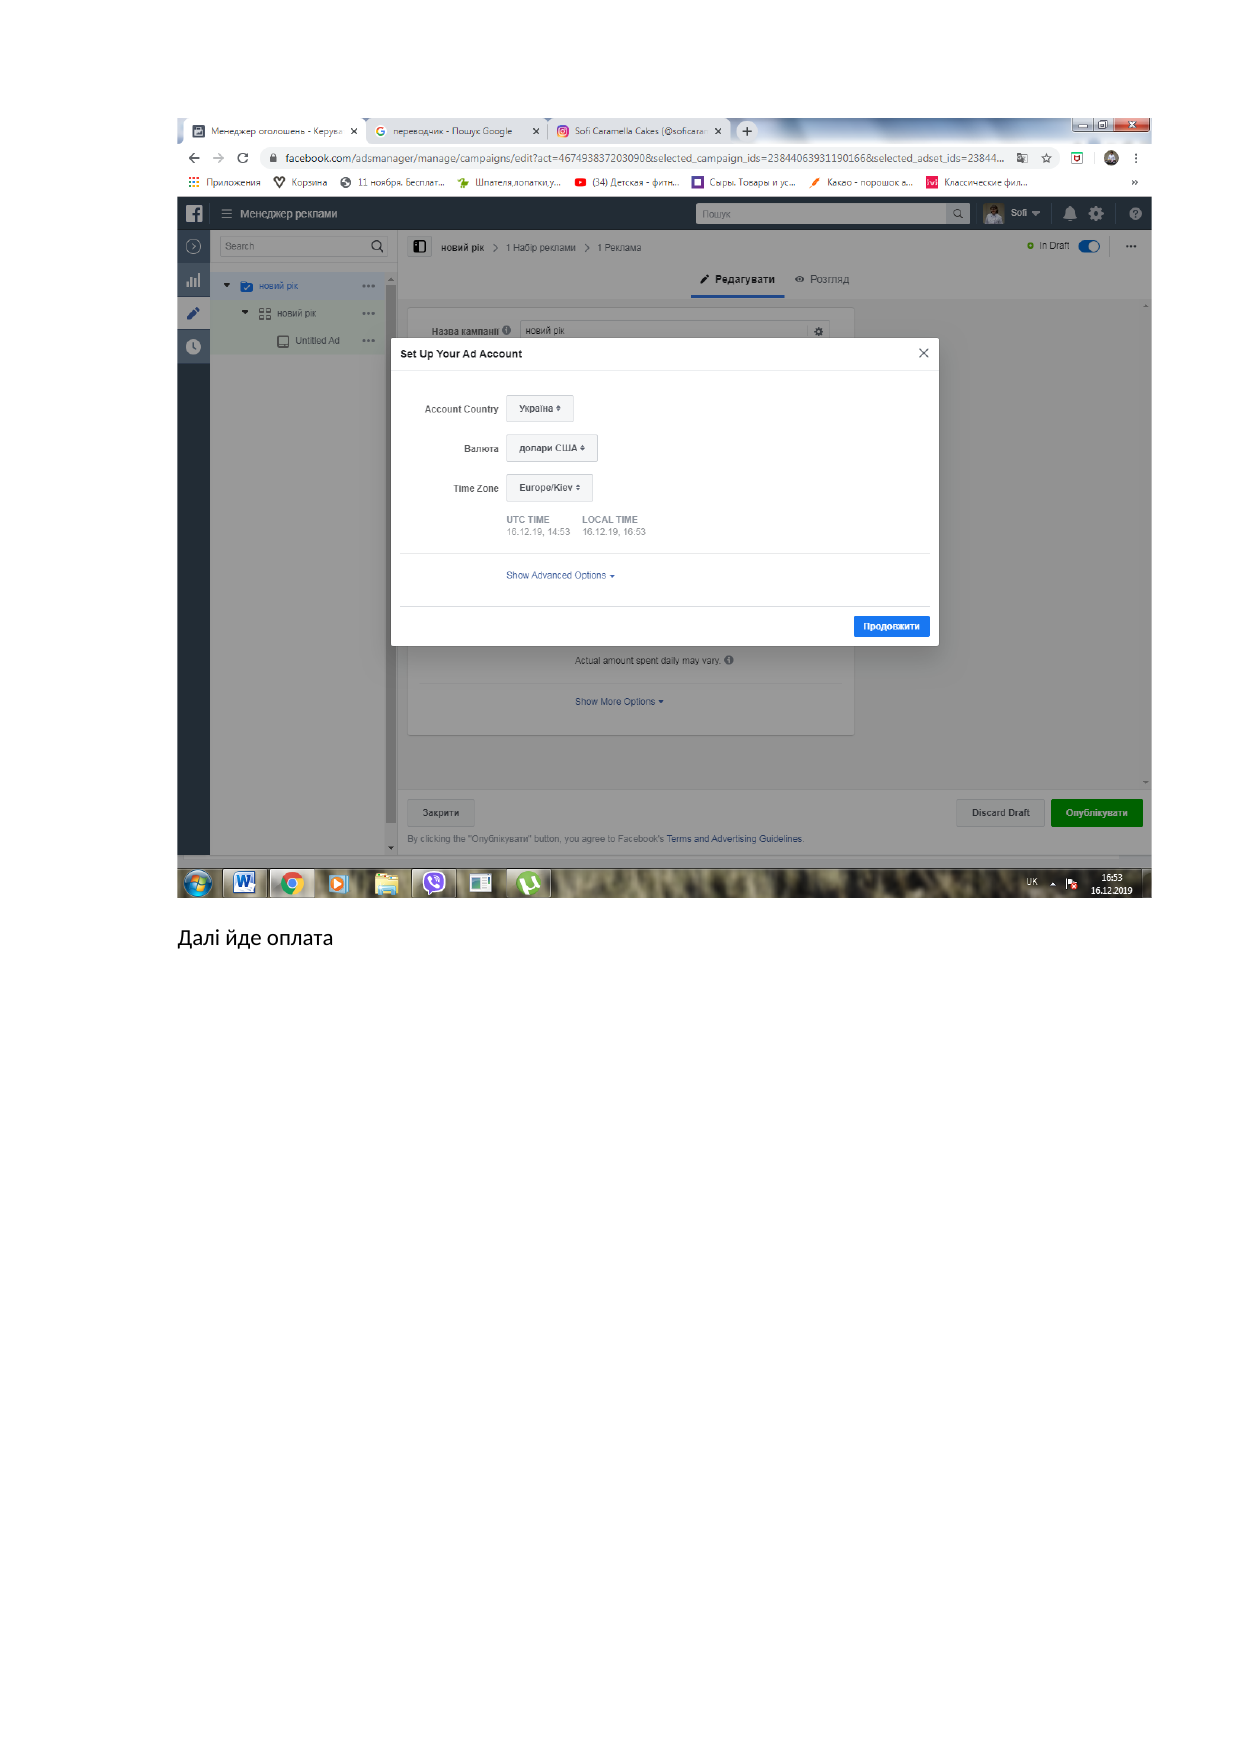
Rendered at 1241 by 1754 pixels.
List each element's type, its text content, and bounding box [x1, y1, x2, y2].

picture [177, 118, 1152, 898]
text Далі йде оплата [177, 923, 1152, 951]
